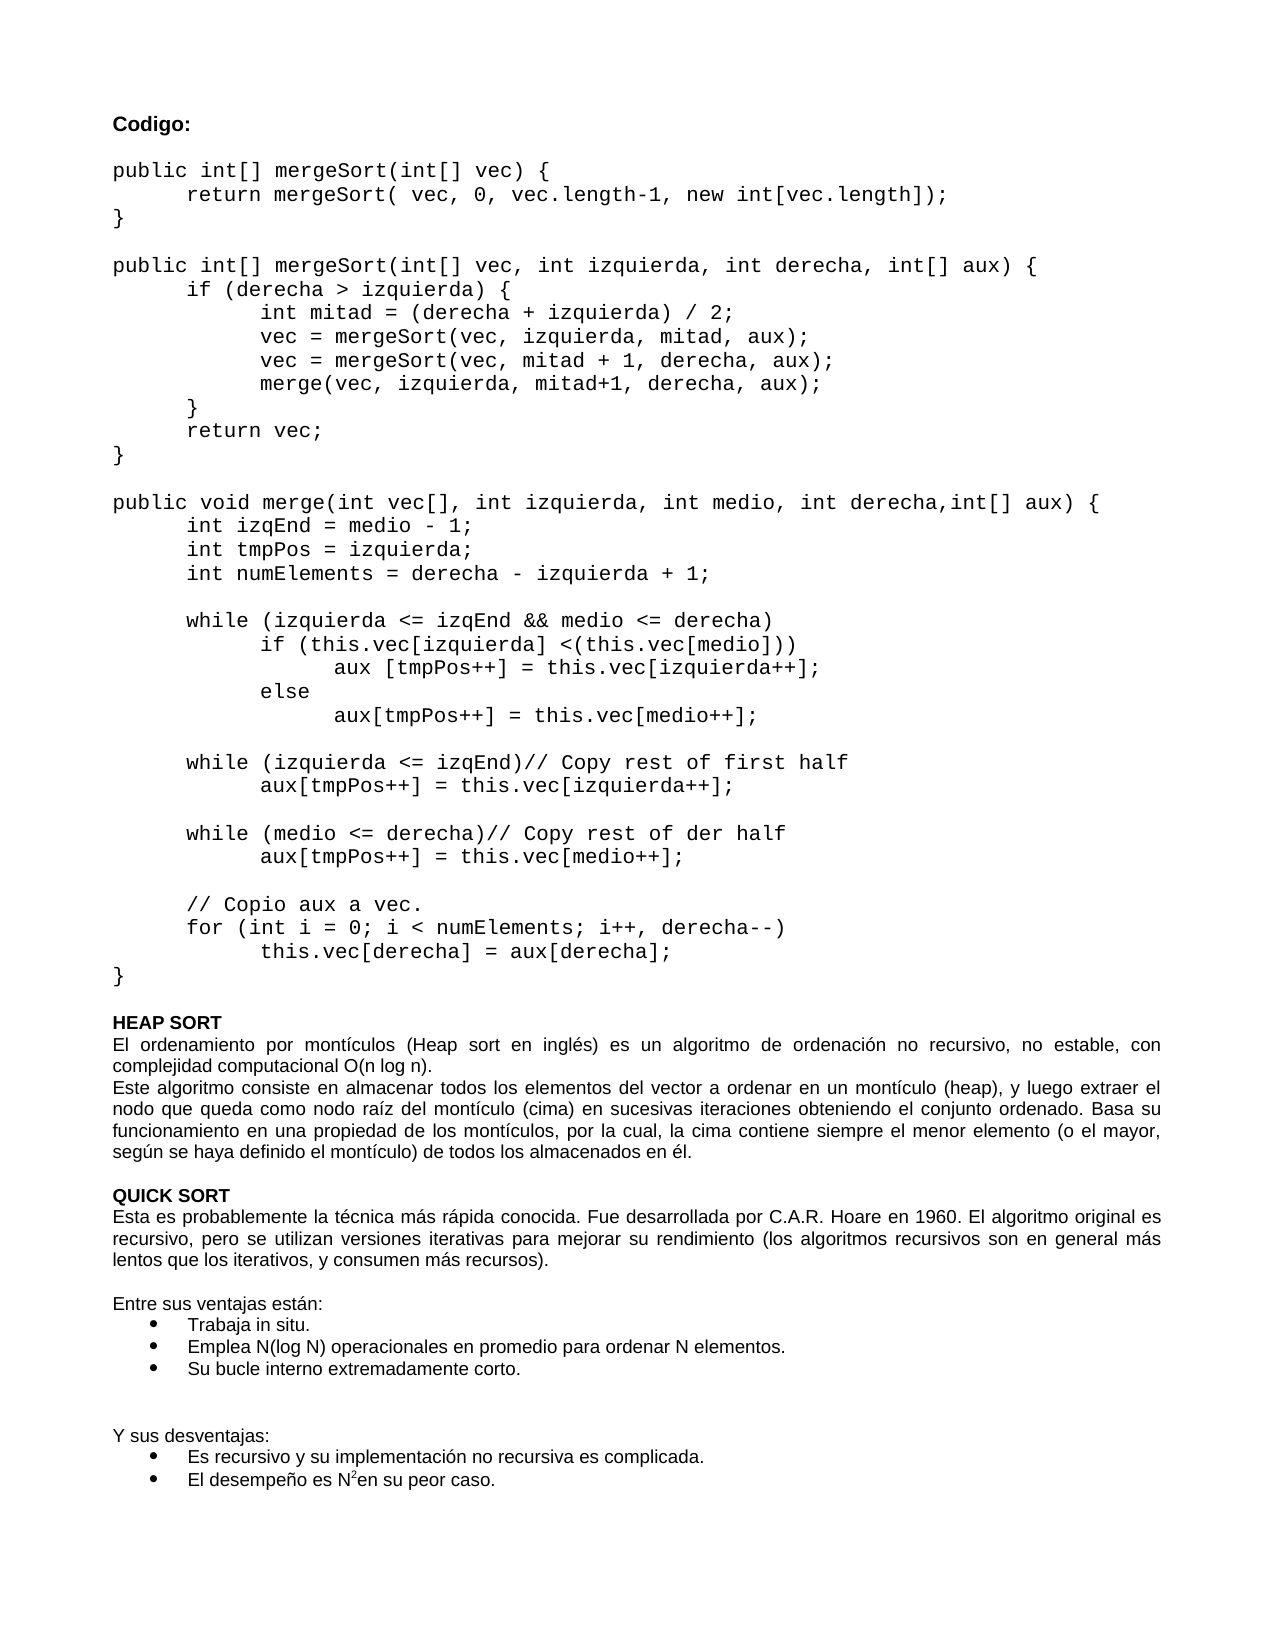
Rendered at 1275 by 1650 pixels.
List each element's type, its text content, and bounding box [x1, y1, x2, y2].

text public int[] mergeSort(int[] vec, int izquierda, int derecha, int[] aux) { [112, 255, 1163, 279]
text El ordenamiento por montículos (Heap sort en inglés) es un algoritmo de ordenación no recursivo, no estable, con complejidad computacional O(n log n). [112, 1033, 1163, 1077]
subtitle HEAP SORT [112, 1012, 1163, 1033]
text } [112, 965, 1163, 988]
text public int[] mergeSort(int[] vec) { [112, 160, 1163, 184]
text aux[tmpPos++] = this.vec[medio++]; [112, 846, 1163, 870]
text int izqEnd = medio - 1; [112, 515, 1163, 539]
text merge(vec, izquierda, mitad+1, derecha, aux); [112, 373, 1163, 397]
list Emplea N(log N) operacionales en promedio para ordenar N elementos. [150, 1336, 1163, 1358]
text if (this.vec[izquierda] <(this.vec[medio])) [112, 634, 1163, 657]
text Esta es probablemente la técnica más rápida conocida. Fue desarrollada por C.A.R. Hoare en 1960. El algoritmo original es recursivo, pero se utilizan versiones iterativas para mejorar su rendimiento (los algoritmos recursivos son en general más lentos que los iterativos, y consumen más recursos). [112, 1206, 1163, 1271]
text int mitad = (derecha + izquierda) / 2; [112, 302, 1163, 326]
text for (int i = 0; i < numElements; i++, derecha--) [112, 917, 1163, 941]
text Y sus desventajas: [112, 1425, 1163, 1446]
subtitle QUICK SORT [112, 1184, 1163, 1206]
text this.vec[derecha] = aux[derecha]; [112, 941, 1163, 965]
text aux[tmpPos++] = this.vec[izquierda++]; [112, 776, 1163, 799]
list Es recursivo y su implementación no recursiva es complicada. [150, 1446, 1163, 1468]
text return vec; [112, 421, 1163, 444]
text if (derecha > izquierda) { [112, 279, 1163, 302]
text Este algoritmo consiste en almacenar todos los elementos del vector a ordenar en un montículo (heap), y luego extraer el nodo que queda como nodo raíz del montículo (cima) en sucesivas iteraciones obteniendo el conjunto ordenado. Basa su funcionamiento en una propiedad de los montículos, por la cual, la cima contiene siempre el menor elemento (o el mayor, según se haya definido el montículo) de todos los almacenados en él. [112, 1077, 1163, 1163]
text int numElements = derecha - izquierda + 1; [112, 563, 1163, 586]
text while (izquierda <= izqEnd && medio <= derecha) [112, 610, 1163, 634]
text vec = mergeSort(vec, mitad + 1, derecha, aux); [112, 349, 1163, 373]
text return mergeSort( vec, 0, vec.length-1, new int[vec.length]); [112, 184, 1163, 207]
text Entre sus ventajas están: [112, 1292, 1163, 1314]
text vec = mergeSort(vec, izquierda, mitad, aux); [112, 326, 1163, 349]
text } [112, 397, 1163, 421]
text int tmpPos = izquierda; [112, 539, 1163, 563]
text while (izquierda <= izqEnd)// Copy rest of first half [112, 752, 1163, 776]
text public void merge(int vec[], int izquierda, int medio, int derecha,int[] aux) { [112, 492, 1163, 515]
list Su bucle interno extremadamente corto. [150, 1358, 1163, 1380]
text } [112, 444, 1163, 468]
list El desempeño es N2en su peor caso. [150, 1468, 1163, 1491]
text Codigo: [112, 112, 1163, 136]
text // Copio aux a vec. [112, 894, 1163, 917]
text aux[tmpPos++] = this.vec[medio++]; [112, 704, 1163, 728]
text else [112, 681, 1163, 704]
list Trabaja in situ. [150, 1314, 1163, 1336]
text } [112, 207, 1163, 231]
text aux [tmpPos++] = this.vec[izquierda++]; [112, 657, 1163, 681]
text while (medio <= derecha)// Copy rest of der half [112, 823, 1163, 846]
